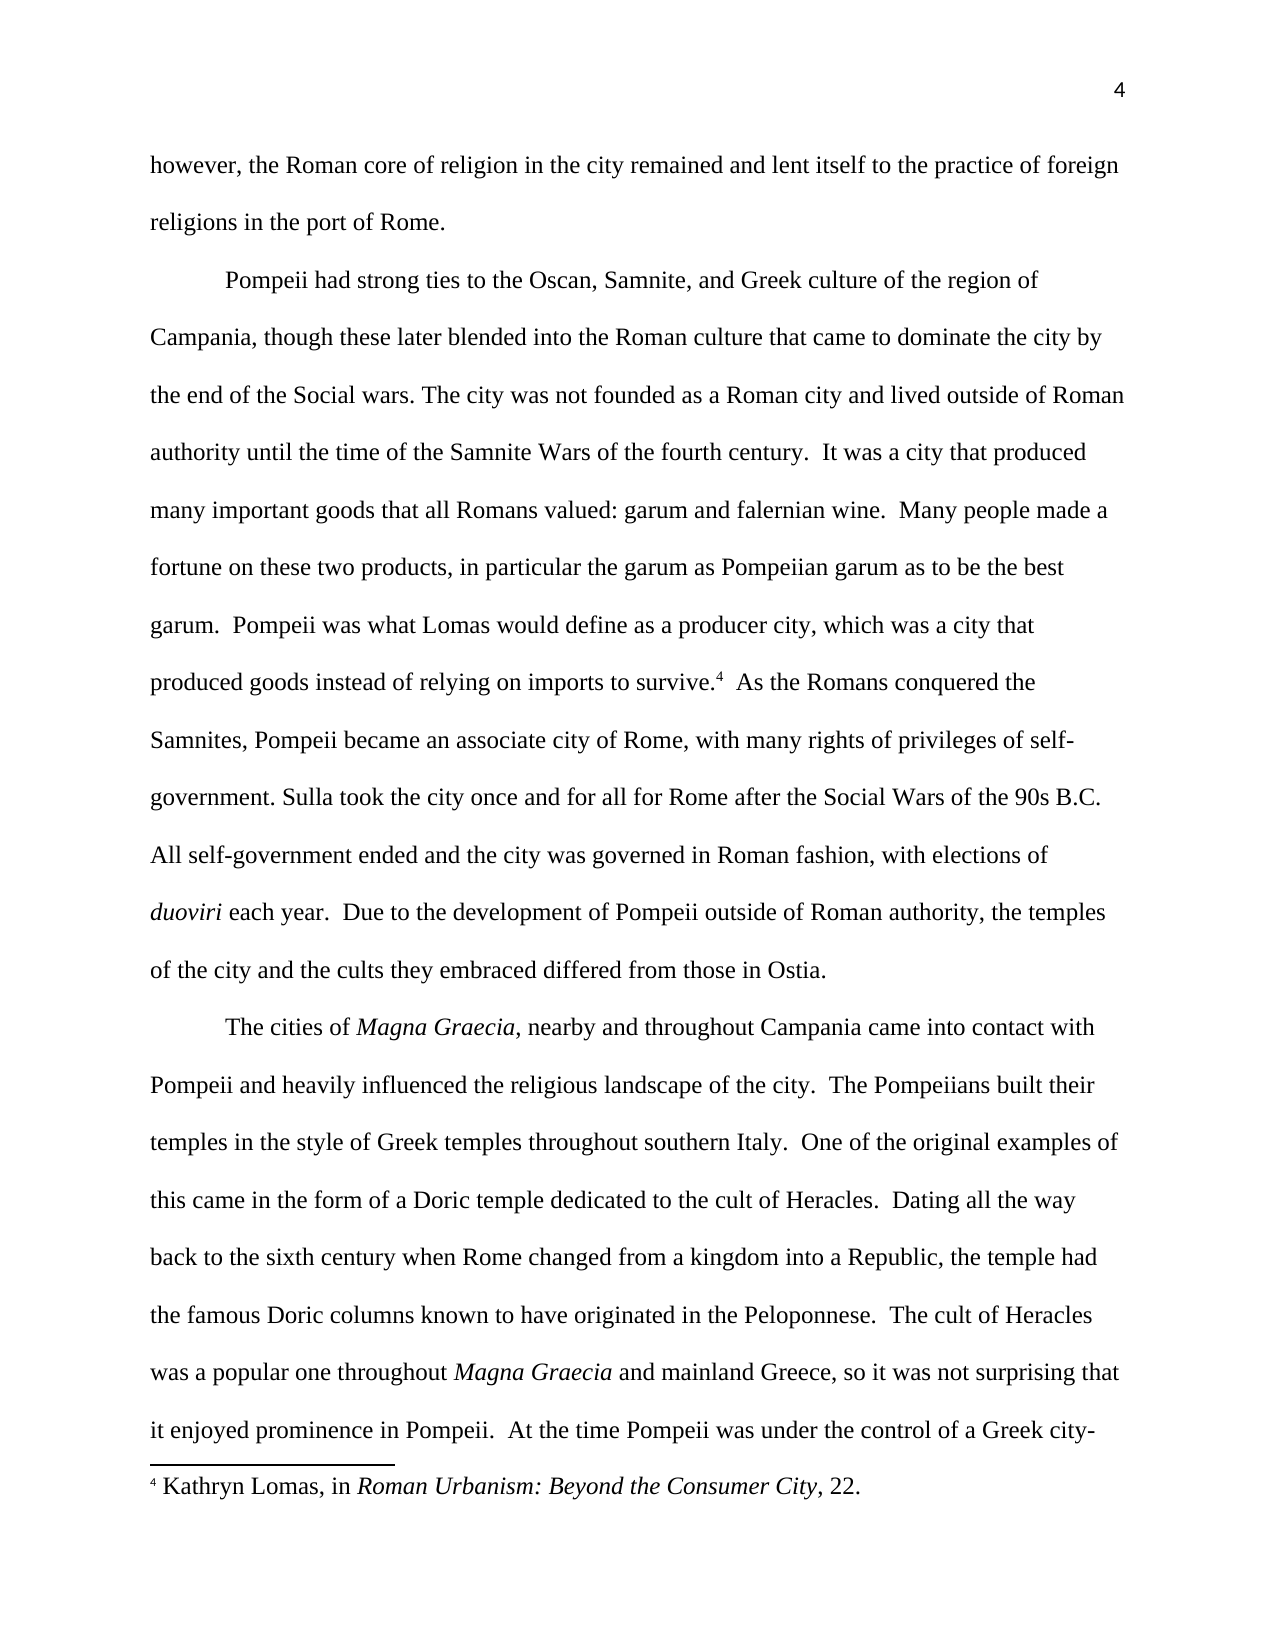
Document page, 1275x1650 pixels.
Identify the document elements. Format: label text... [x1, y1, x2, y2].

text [150, 1012, 1125, 1444]
text Pompeii had strong ties to the Oscan, Samnite, and Greek culture of the region of Campania, though these later blended into the Roman culture that came to dominate the city by the end of the Social wars. The city was not founded as a Roman city and lived outside of Roman authority until the time of the Samnite Wars of the fourth century. It was a city that produced many important goods that all Romans valued: garum and falernian wine. Many people made a fortune on these two products, in particular the garum as Pompeiian garum as to be the best garum. Pompeii was what Lomas would define as a producer city, which was a city that produced goods instead of relying on imports to survive. As the Romans conquered the Samnites, Pompeii became an associate city of Rome, with many rights of privileges of self-government. Sulla took the city once and for all for Rome after the Social Wars of the 90s B.C. All self-government ended and the city was governed in Roman fashion, with elections of duoviri each year. Due to the development of Pompeii outside of Roman authority, the temples of the city and the cults they embraced differed from those in Ostia. [150, 265, 1125, 984]
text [150, 150, 1125, 236]
